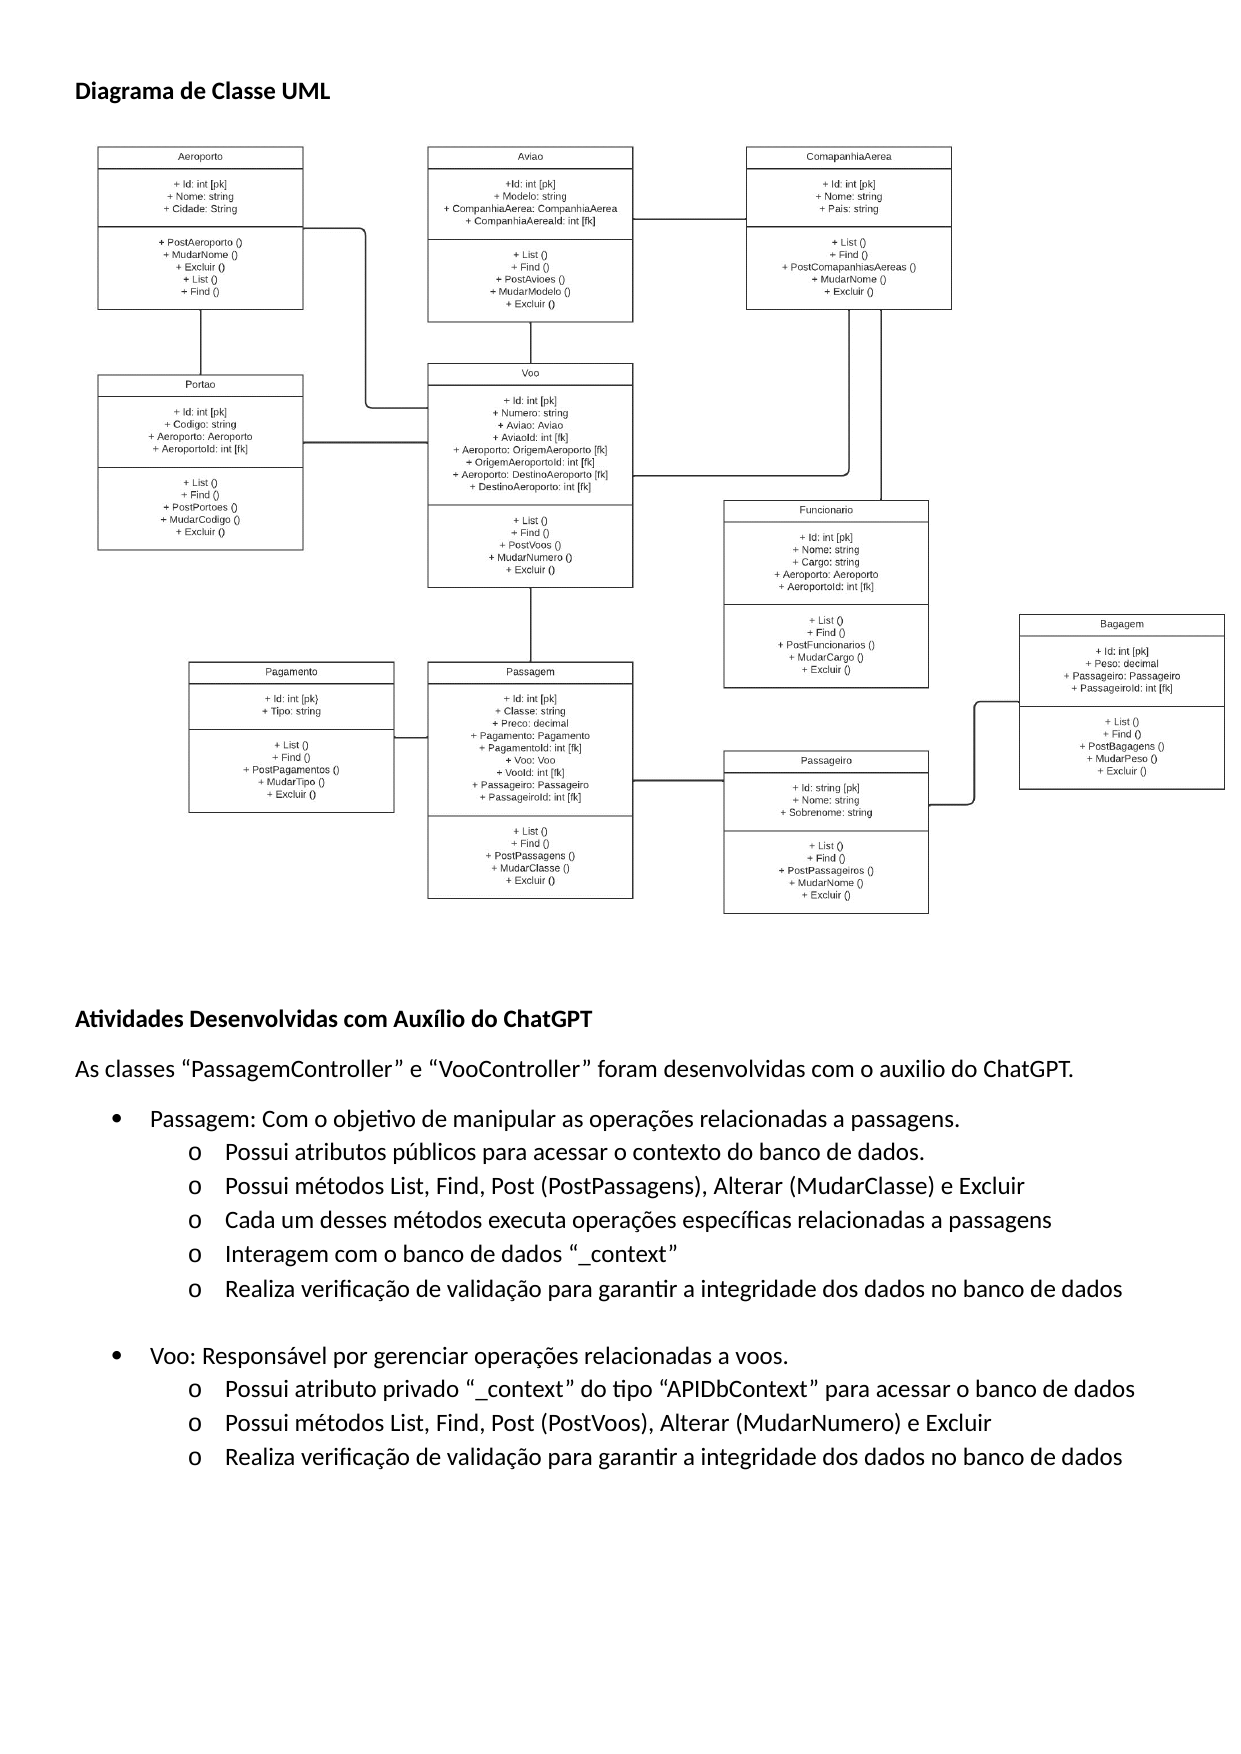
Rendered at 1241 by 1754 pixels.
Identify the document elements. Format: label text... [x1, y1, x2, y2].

list Realiza verificação de validação para garantir a integridade dos dados no banco de dados [187, 1441, 1165, 1473]
list Cada um desses métodos executa operações específicas relacionadas a passagens [187, 1204, 1165, 1236]
list Possui métodos List, Find, Post (PostVoos), Alterar (MudarNumero) e Excluir [187, 1407, 1165, 1439]
list Passagem: Com o objetivo de manipular as operações relacionadas a passagens. [112, 1103, 1165, 1133]
text Atividades Desenvolvidas com Auxílio do ChatGPT [75, 1003, 1165, 1034]
text Diagrama de Classe UML [75, 75, 1165, 106]
text As classes “PassagemController” e “VooController” foram desenvolvidas com o auxilio do ChatGPT. [75, 1053, 1165, 1084]
list Voo: Responsável por gerenciar operações relacionadas a voos. [112, 1340, 1165, 1370]
picture [75, 124, 1241, 936]
list Possui atributos públicos para acessar o contexto do banco de dados. [187, 1136, 1165, 1167]
list Interagem com o banco de dados “_context” [187, 1238, 1165, 1270]
list Realiza verificação de validação para garantir a integridade dos dados no banco de dados [187, 1273, 1165, 1304]
list Possui atributo privado “_context” do tipo “APIDbContext” para acessar o banco de dados [187, 1373, 1165, 1404]
list Possui métodos List, Find, Post (PostPassagens), Alterar (MudarClasse) e Excluir [187, 1170, 1165, 1202]
